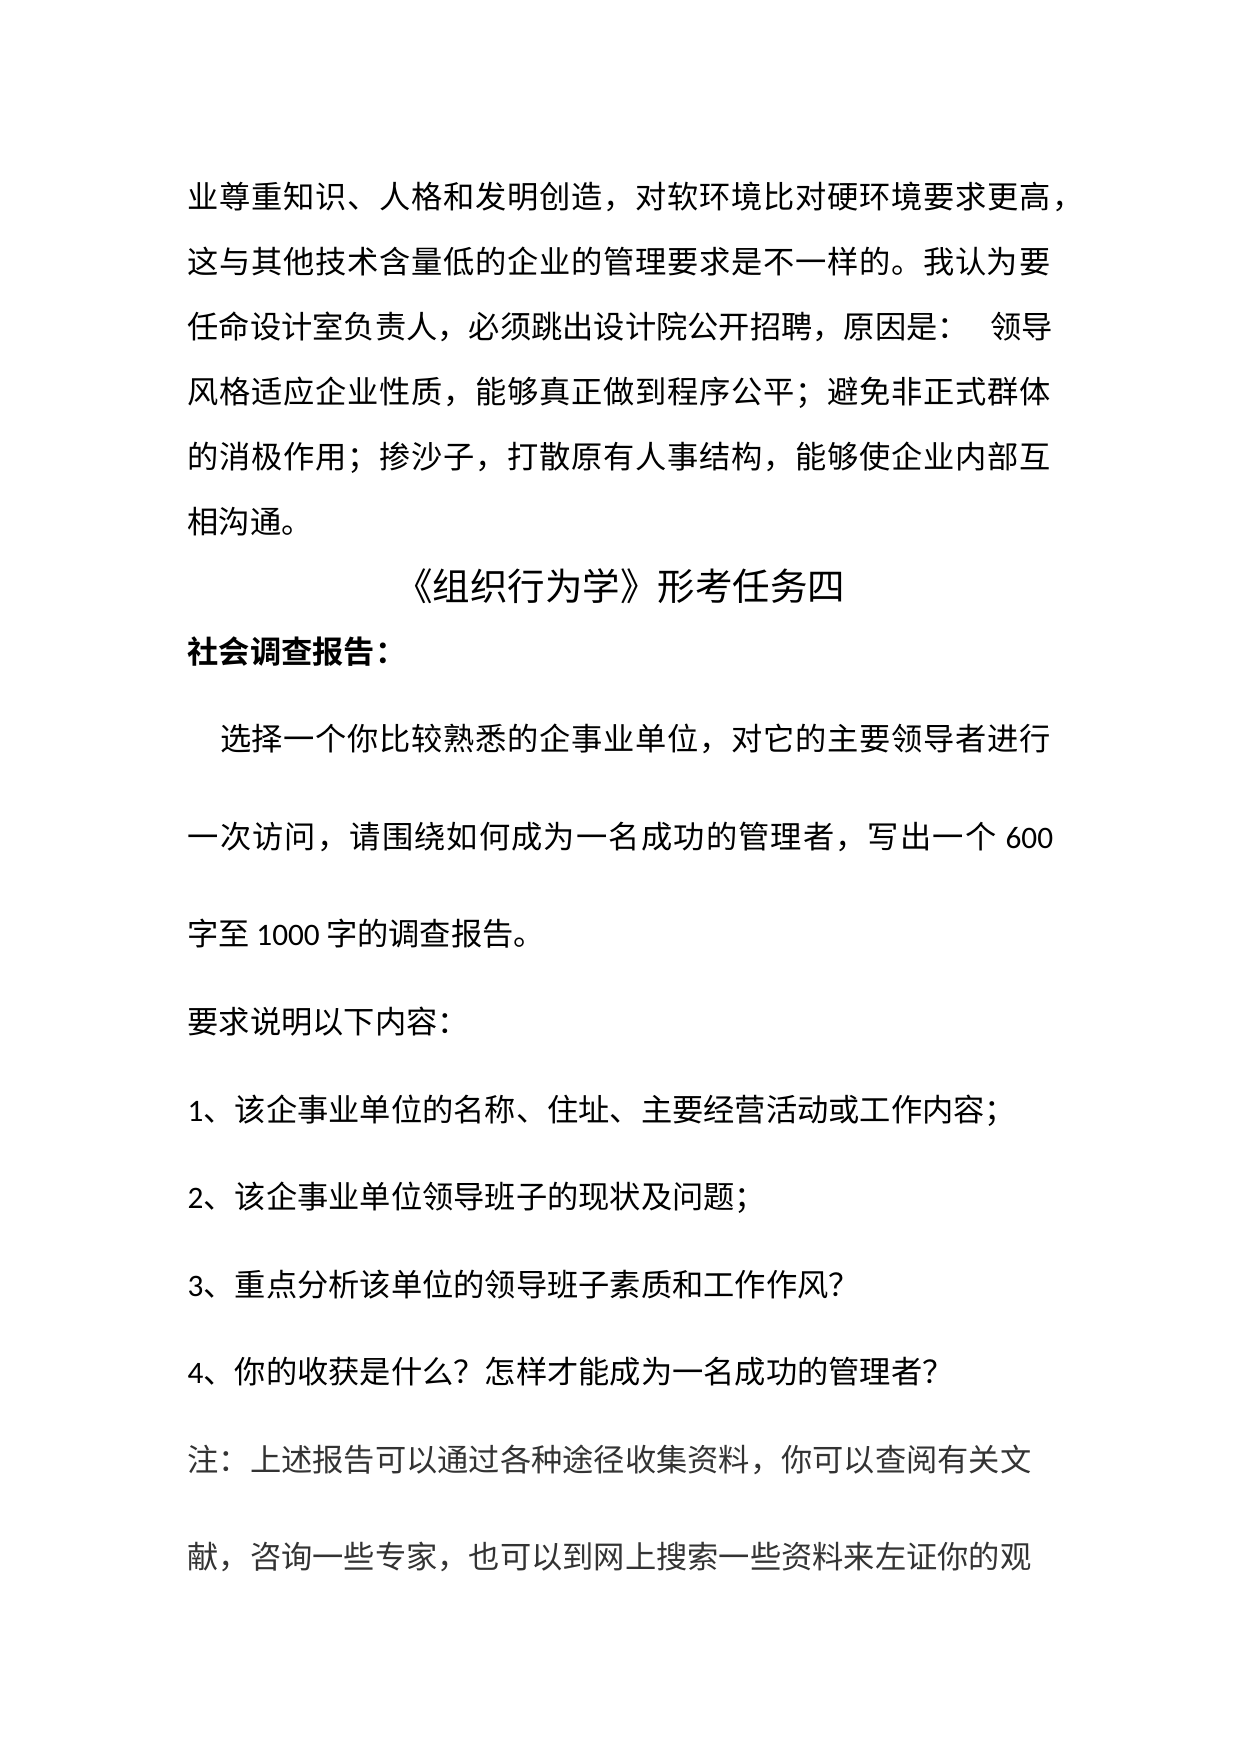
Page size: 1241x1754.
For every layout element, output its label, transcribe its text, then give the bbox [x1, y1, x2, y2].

text 社会调查报告： [187, 617, 1053, 682]
text 《组织行为学》形考任务四 [187, 552, 1053, 617]
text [187, 162, 1053, 552]
text 要求说明以下内容： [187, 987, 1053, 1052]
text 4、你的收获是什么？怎样才能成为一名成功的管理者？ [187, 1338, 1053, 1403]
text 3、重点分析该单位的领导班子素质和工作作风？ [187, 1250, 1053, 1315]
text 选择一个你比较熟悉的企事业单位，对它的主要领导者进行一次访问，请围绕如何成为一名成功的管理者，写出一个600字至1000字的调查报告。 [187, 704, 1053, 964]
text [187, 1425, 1053, 1588]
text 1、该企事业单位的名称、住址、主要经营活动或工作内容； [187, 1075, 1053, 1140]
text 2、该企事业单位领导班子的现状及问题； [187, 1162, 1053, 1227]
